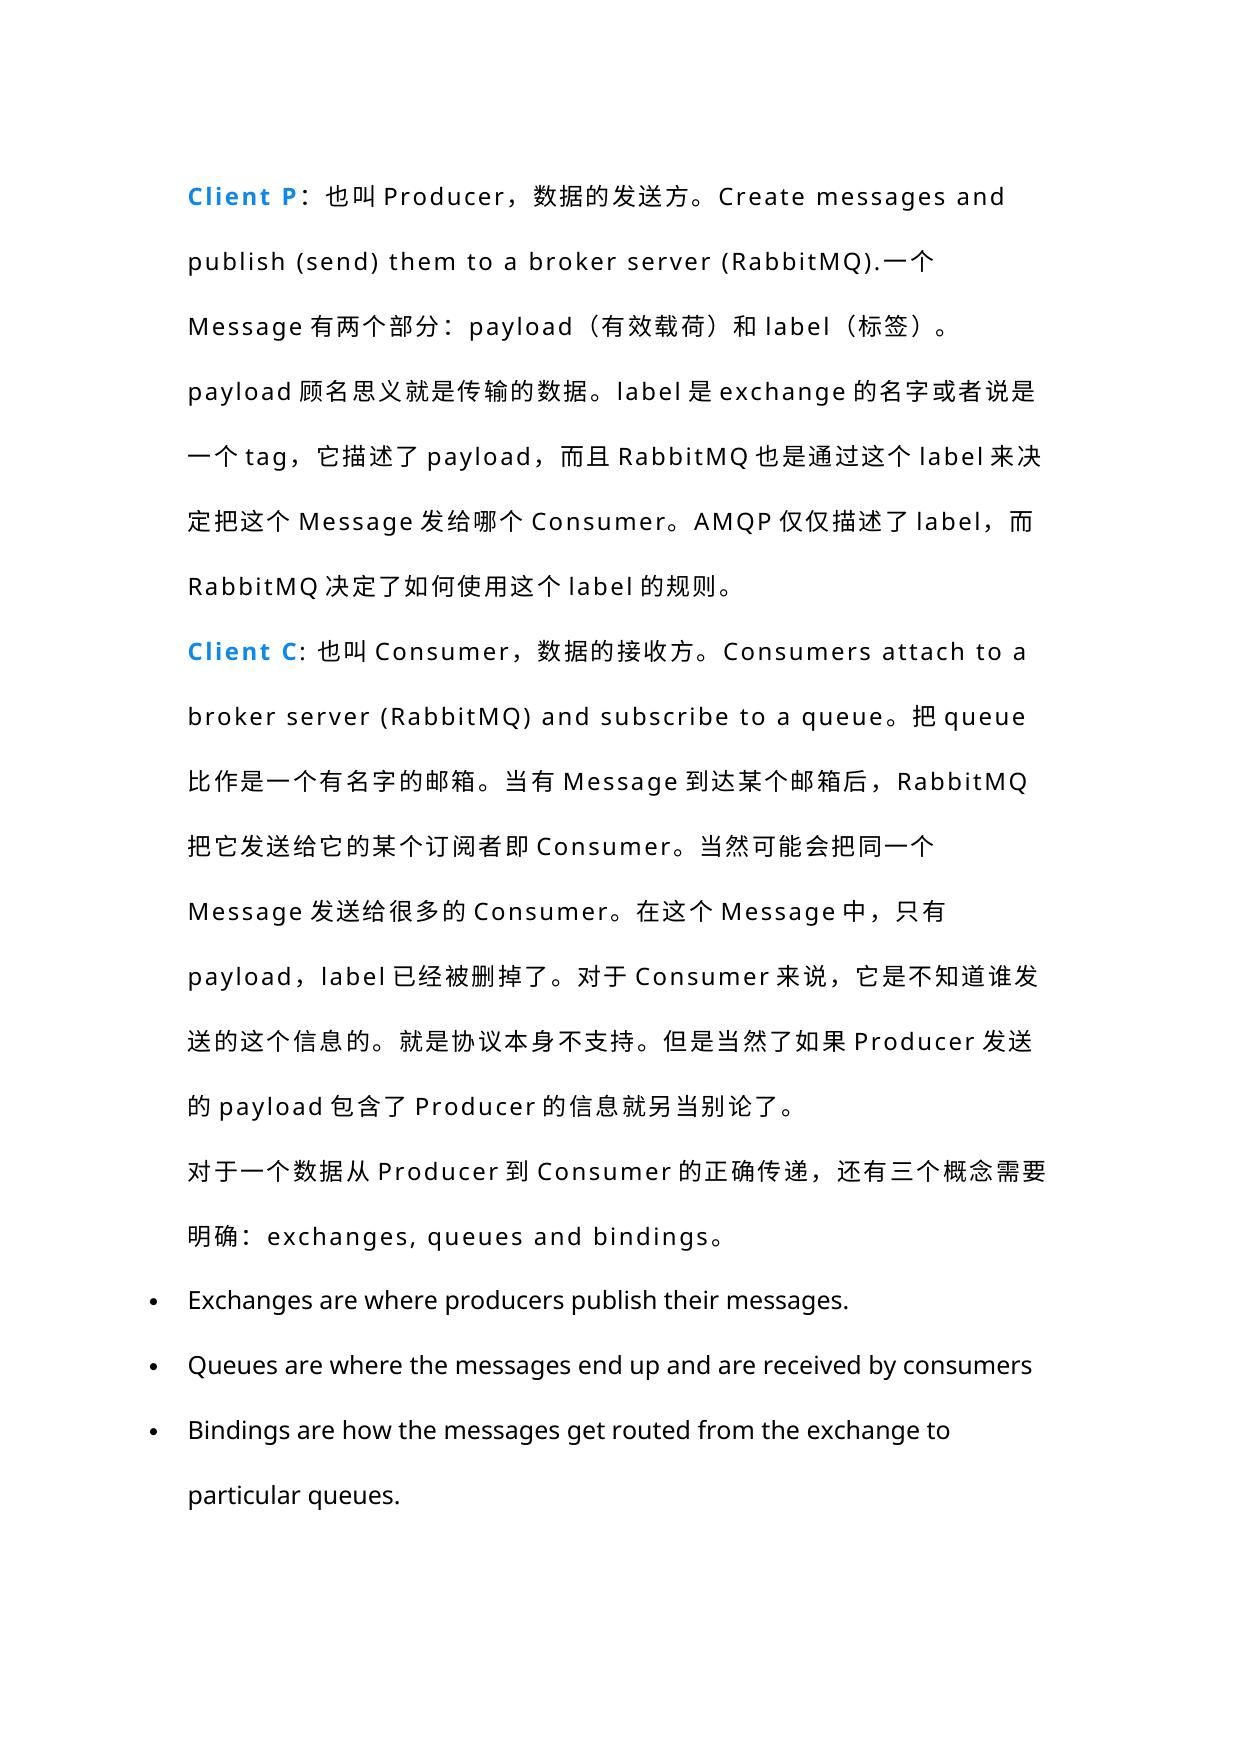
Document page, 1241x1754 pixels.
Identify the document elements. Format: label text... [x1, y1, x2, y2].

list Bindings are how the messages get routed from the exchange to particular queues. [150, 1397, 1053, 1527]
text Client P：也叫Producer，数据的发送方。Create messages and publish (send) them to a broker server (RabbitMQ).一个Message有两个部分：payload（有效载荷）和label（标签）。payload顾名思义就是传输的数据。label是exchange的名字或者说是一个tag，它描述了payload，而且RabbitMQ也是通过这个label来决定把这个Message发给哪个Consumer。AMQP仅仅描述了label，而RabbitMQ决定了如何使用这个label的规则。 [187, 162, 1053, 617]
list Exchanges are where producers publish their messages. [150, 1267, 1053, 1332]
text 对于一个数据从Producer到Consumer的正确传递，还有三个概念需要明确：exchanges, queues and bindings。 [187, 1137, 1053, 1267]
list Queues are where the messages end up and are received by consumers [150, 1332, 1053, 1397]
text Client C: 也叫Consumer，数据的接收方。Consumers attach to a broker server (RabbitMQ) and subscribe to a queue。把queue比作是一个有名字的邮箱。当有Message到达某个邮箱后，RabbitMQ把它发送给它的某个订阅者即Consumer。当然可能会把同一个Message发送给很多的Consumer。在这个Message中，只有payload，label已经被删掉了。对于Consumer来说，它是不知道谁发送的这个信息的。就是协议本身不支持。但是当然了如果Producer发送的payload包含了Producer的信息就另当别论了。 [187, 617, 1053, 1137]
